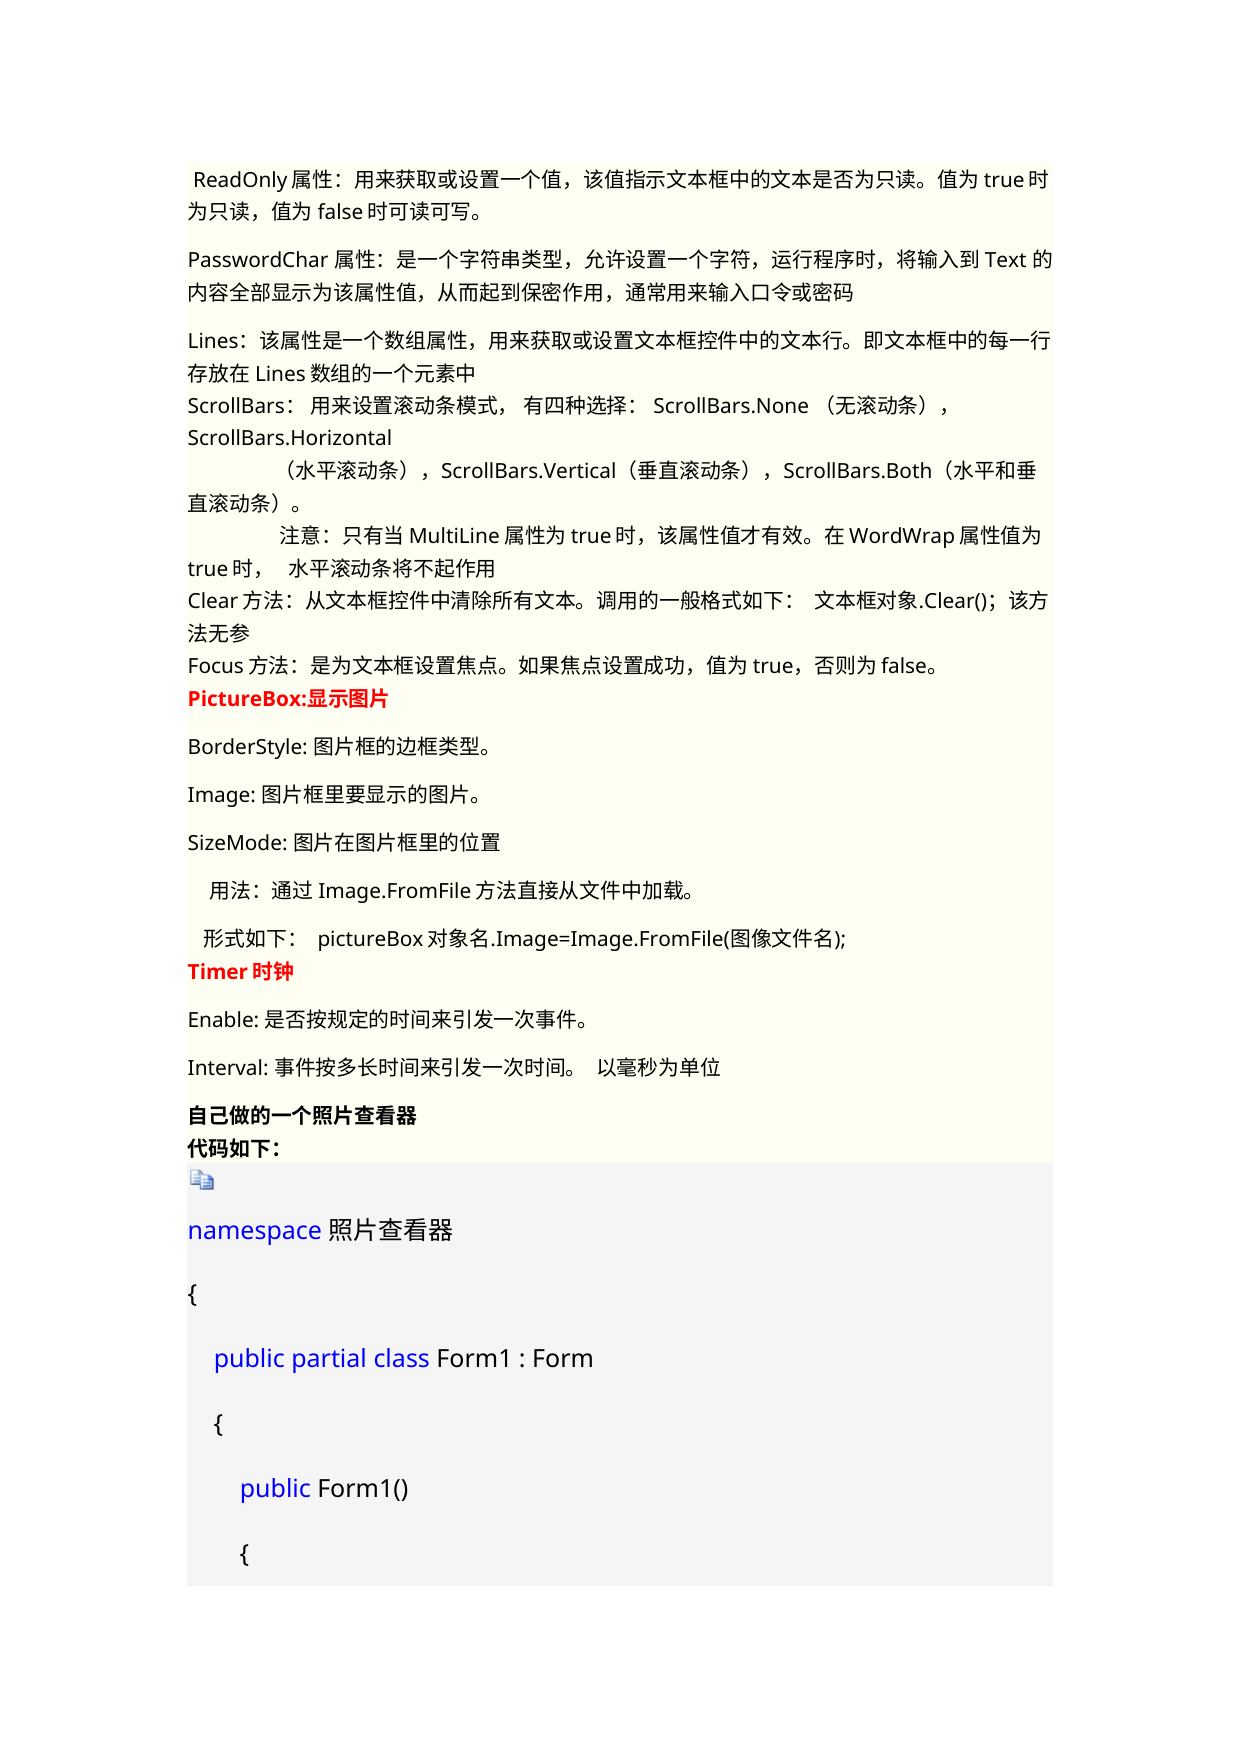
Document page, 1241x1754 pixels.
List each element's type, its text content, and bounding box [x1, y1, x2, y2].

text Image: 图片框里要显示的图片。 [187, 777, 1053, 809]
picture [187, 1163, 219, 1195]
text ScrollBars： 用来设置滚动条模式， 有四种选择： ScrollBars.None （无滚动条）， ScrollBars.Horizontal （水平滚动条），ScrollBars.Vertical（垂直滚动条），ScrollBars.Both（水平和垂直滚动条）。 注意：只有当MultiLine属性为true时，该属性值才有效。在WordWrap属性值为true时， 水平滚动条将不起作用 [187, 388, 1053, 583]
text Timer时钟 [187, 954, 1053, 986]
text { [187, 1391, 1053, 1456]
text namespace 照片查看器 [187, 1196, 1053, 1261]
text ReadOnly属性：用来获取或设置一个值，该值指示文本框中的文本是否为只读。值为 true时为只读，值为 false时可读可写。 [187, 162, 1053, 227]
text Focus方法：是为文本框设置焦点。如果焦点设置成功，值为 true，否则为false。 [187, 648, 1053, 681]
text SizeMode: 图片在图片框里的位置 [187, 825, 1053, 858]
text Lines：该属性是一个数组属性，用来获取或设置文本框控件中的文本行。即文本框中的每一行存放在 Lines数组的一个元素中 [187, 323, 1053, 388]
text BorderStyle: 图片框的边框类型。 [187, 729, 1053, 761]
text public partial class Form1 : Form [187, 1326, 1053, 1391]
text 代码如下： [187, 1131, 1053, 1163]
text Enable: 是否按规定的时间来引发一次事件。 [187, 1002, 1053, 1034]
text Clear方法：从文本框控件中清除所有文本。调用的一般格式如下： 文本框对象.Clear()；该方法无参 [187, 583, 1053, 648]
text { [187, 1521, 1053, 1586]
text PasswordChar 属性：是一个字符串类型，允许设置一个字符，运行程序时，将输入到 Text 的内容全部显示为该属性值，从而起到保密作用，通常用来输入口令或密码 [187, 243, 1053, 308]
text 用法：通过 Image.FromFile方法直接从文件中加载。 [187, 873, 1053, 906]
text Interval: 事件按多长时间来引发一次时间。 以毫秒为单位 [187, 1050, 1053, 1083]
text 形式如下： pictureBox对象名.Image=Image.FromFile(图像文件名); [187, 921, 1053, 954]
text PictureBox:显示图片 [187, 681, 1053, 713]
text { [187, 1261, 1053, 1326]
text public Form1() [187, 1456, 1053, 1521]
text 自己做的一个照片查看器 [187, 1098, 1053, 1131]
